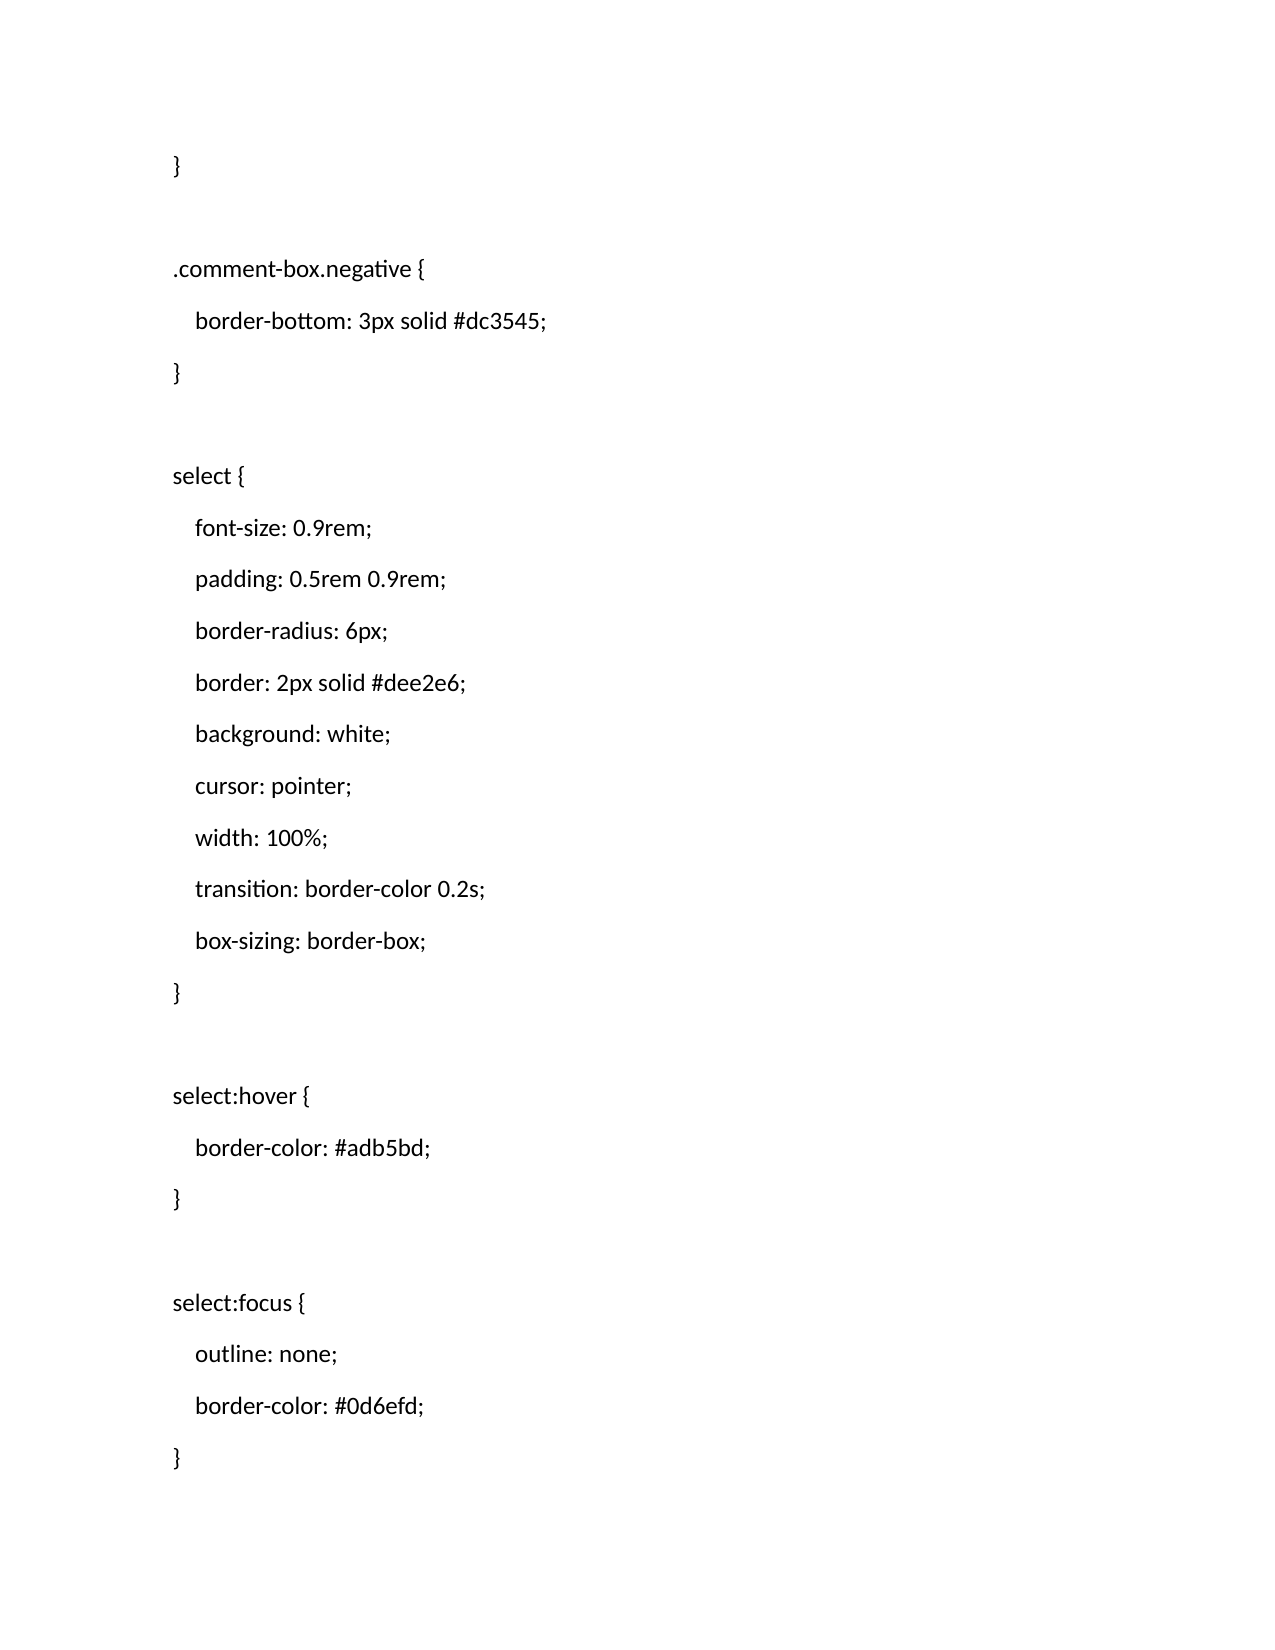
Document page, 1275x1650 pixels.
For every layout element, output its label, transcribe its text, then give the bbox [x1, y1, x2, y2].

text border-radius: 6px; [150, 615, 1125, 646]
text padding: 0.5rem 0.9rem; [150, 563, 1125, 594]
text select:hover { [150, 1080, 1125, 1111]
text } [150, 357, 1125, 387]
text border-color: #adb5bd; [150, 1132, 1125, 1162]
text outline: none; [150, 1338, 1125, 1369]
text .comment-box.negative { [150, 253, 1125, 284]
text } [150, 1442, 1125, 1472]
text } [150, 977, 1125, 1007]
text background: white; [150, 718, 1125, 749]
text width: 100%; [150, 822, 1125, 852]
text } [150, 1183, 1125, 1214]
text transition: border-color 0.2s; [150, 873, 1125, 904]
text border-bottom: 3px solid #dc3545; [150, 305, 1125, 336]
text select { [150, 460, 1125, 491]
text border-color: #0d6efd; [150, 1390, 1125, 1421]
text font-size: 0.9rem; [150, 512, 1125, 542]
text cursor: pointer; [150, 770, 1125, 801]
text border: 2px solid #dee2e6; [150, 667, 1125, 697]
text select:focus { [150, 1287, 1125, 1317]
text box-sizing: border-box; [150, 925, 1125, 956]
text } [150, 150, 1125, 181]
